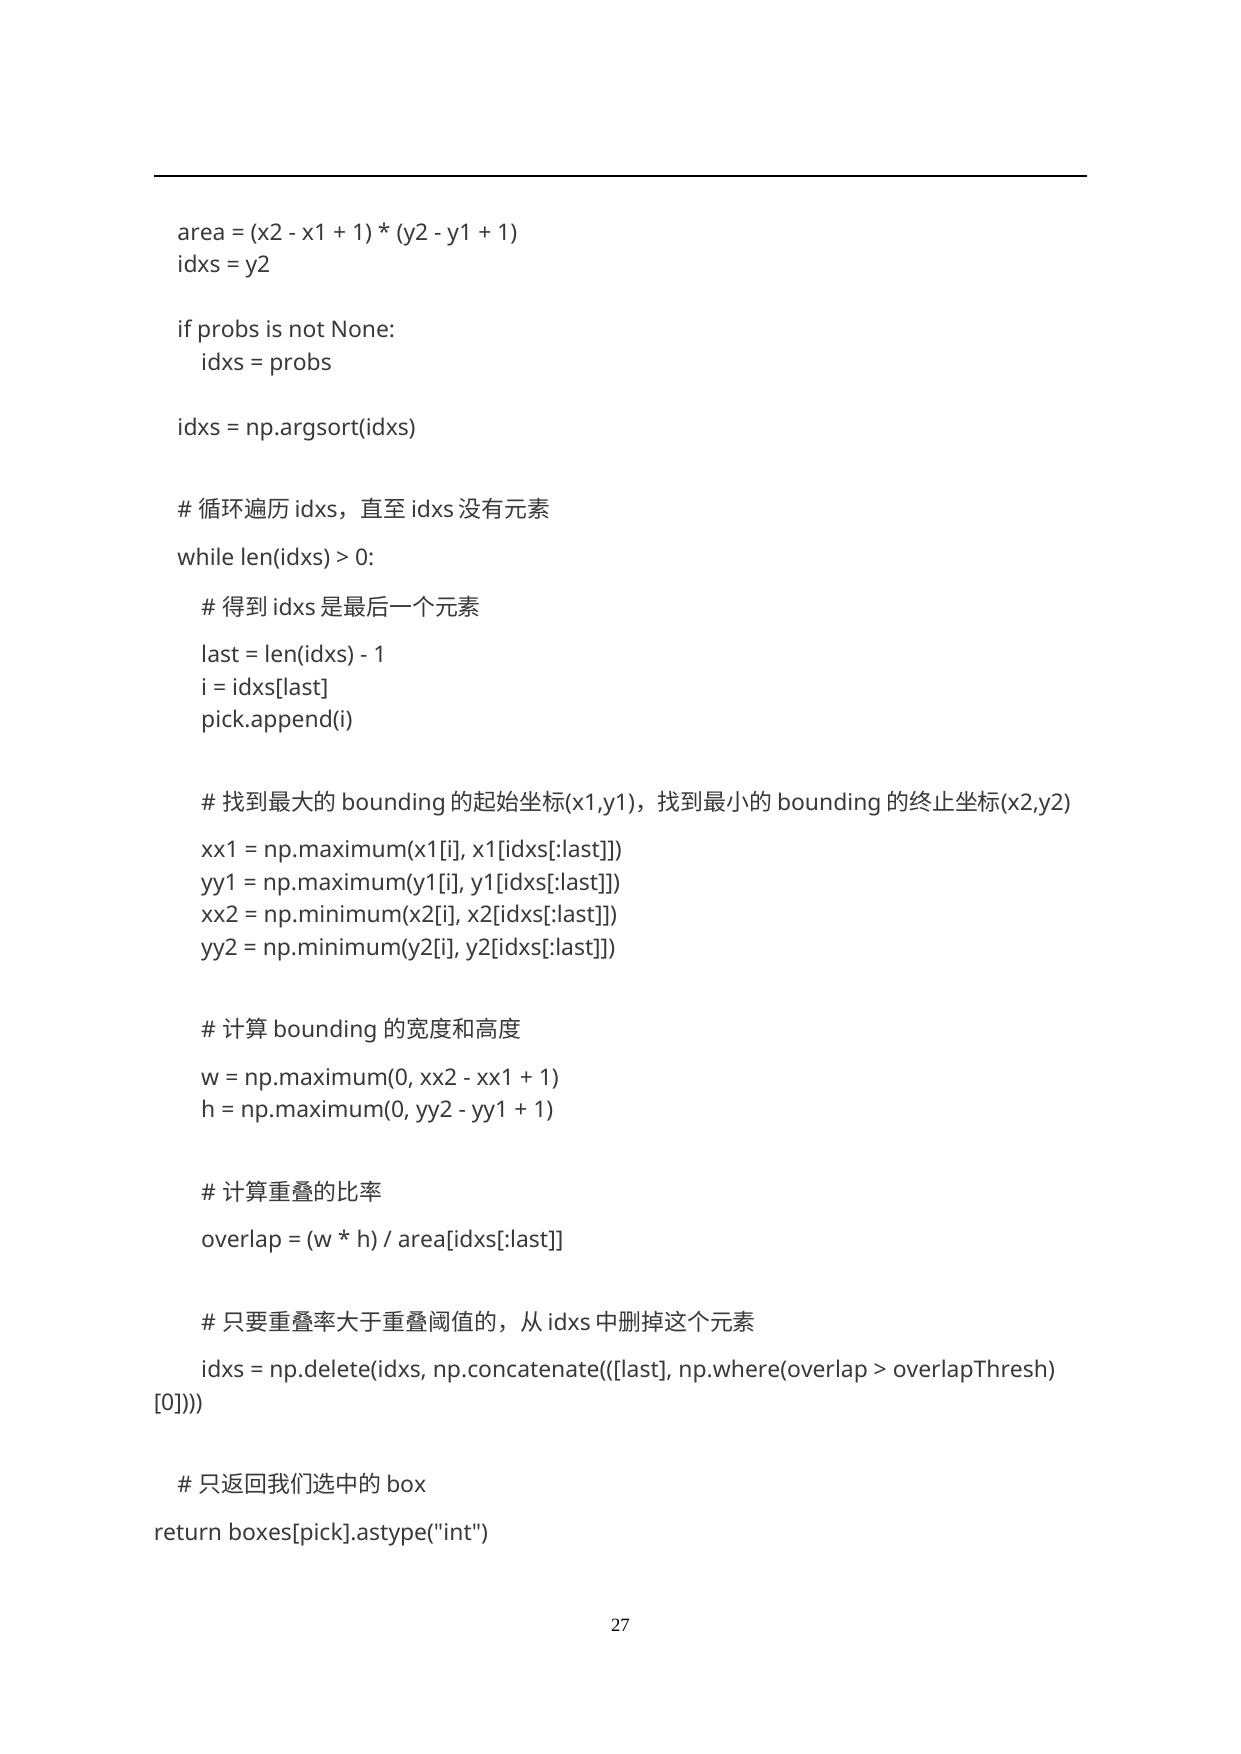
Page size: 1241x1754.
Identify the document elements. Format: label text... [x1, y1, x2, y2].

text while len(idxs) > 0: [153, 540, 1087, 573]
text # 只要重叠率大于重叠阈值的，从idxs中删掉这个元素 [153, 1288, 1087, 1353]
text # 得到idxs是最后一个元素 [153, 573, 1087, 638]
text area = (x2 - x1 + 1) * (y2 - y1 + 1) [153, 215, 1087, 248]
text # 找到最大的bounding的起始坐标(x1,y1)，找到最小的bounding的终止坐标(x2,y2) [153, 768, 1087, 833]
text idxs = np.argsort(idxs) [153, 410, 1087, 443]
text overlap = (w * h) / area[idxs[:last]] [153, 1223, 1087, 1255]
text pick.append(i) [153, 703, 1087, 735]
text idxs = y2 [153, 248, 1087, 280]
text idxs = np.delete(idxs, np.concatenate(([last], np.where(overlap > overlapThresh)[0]))) [153, 1353, 1087, 1418]
text # 只返回我们选中的box [153, 1450, 1087, 1515]
text xx2 = np.minimum(x2[i], x2[idxs[:last]]) [153, 898, 1087, 930]
text if probs is not None: [153, 313, 1087, 345]
text # 计算 bounding 的宽度和高度 [153, 995, 1087, 1060]
text # 计算重叠的比率 [153, 1158, 1087, 1223]
text w = np.maximum(0, xx2 - xx1 + 1) [153, 1060, 1087, 1093]
text h = np.maximum(0, yy2 - yy1 + 1) [153, 1093, 1087, 1125]
text last = len(idxs) - 1 [153, 638, 1087, 670]
text idxs = probs [153, 345, 1087, 378]
text # 循环遍历idxs，直至idxs没有元素 [153, 475, 1087, 540]
text xx1 = np.maximum(x1[i], x1[idxs[:last]]) [153, 833, 1087, 865]
text yy1 = np.maximum(y1[i], y1[idxs[:last]]) [153, 865, 1087, 898]
text yy2 = np.minimum(y2[i], y2[idxs[:last]]) [153, 930, 1087, 963]
text i = idxs[last] [153, 670, 1087, 703]
text return boxes[pick].astype("int") [153, 1515, 1087, 1548]
